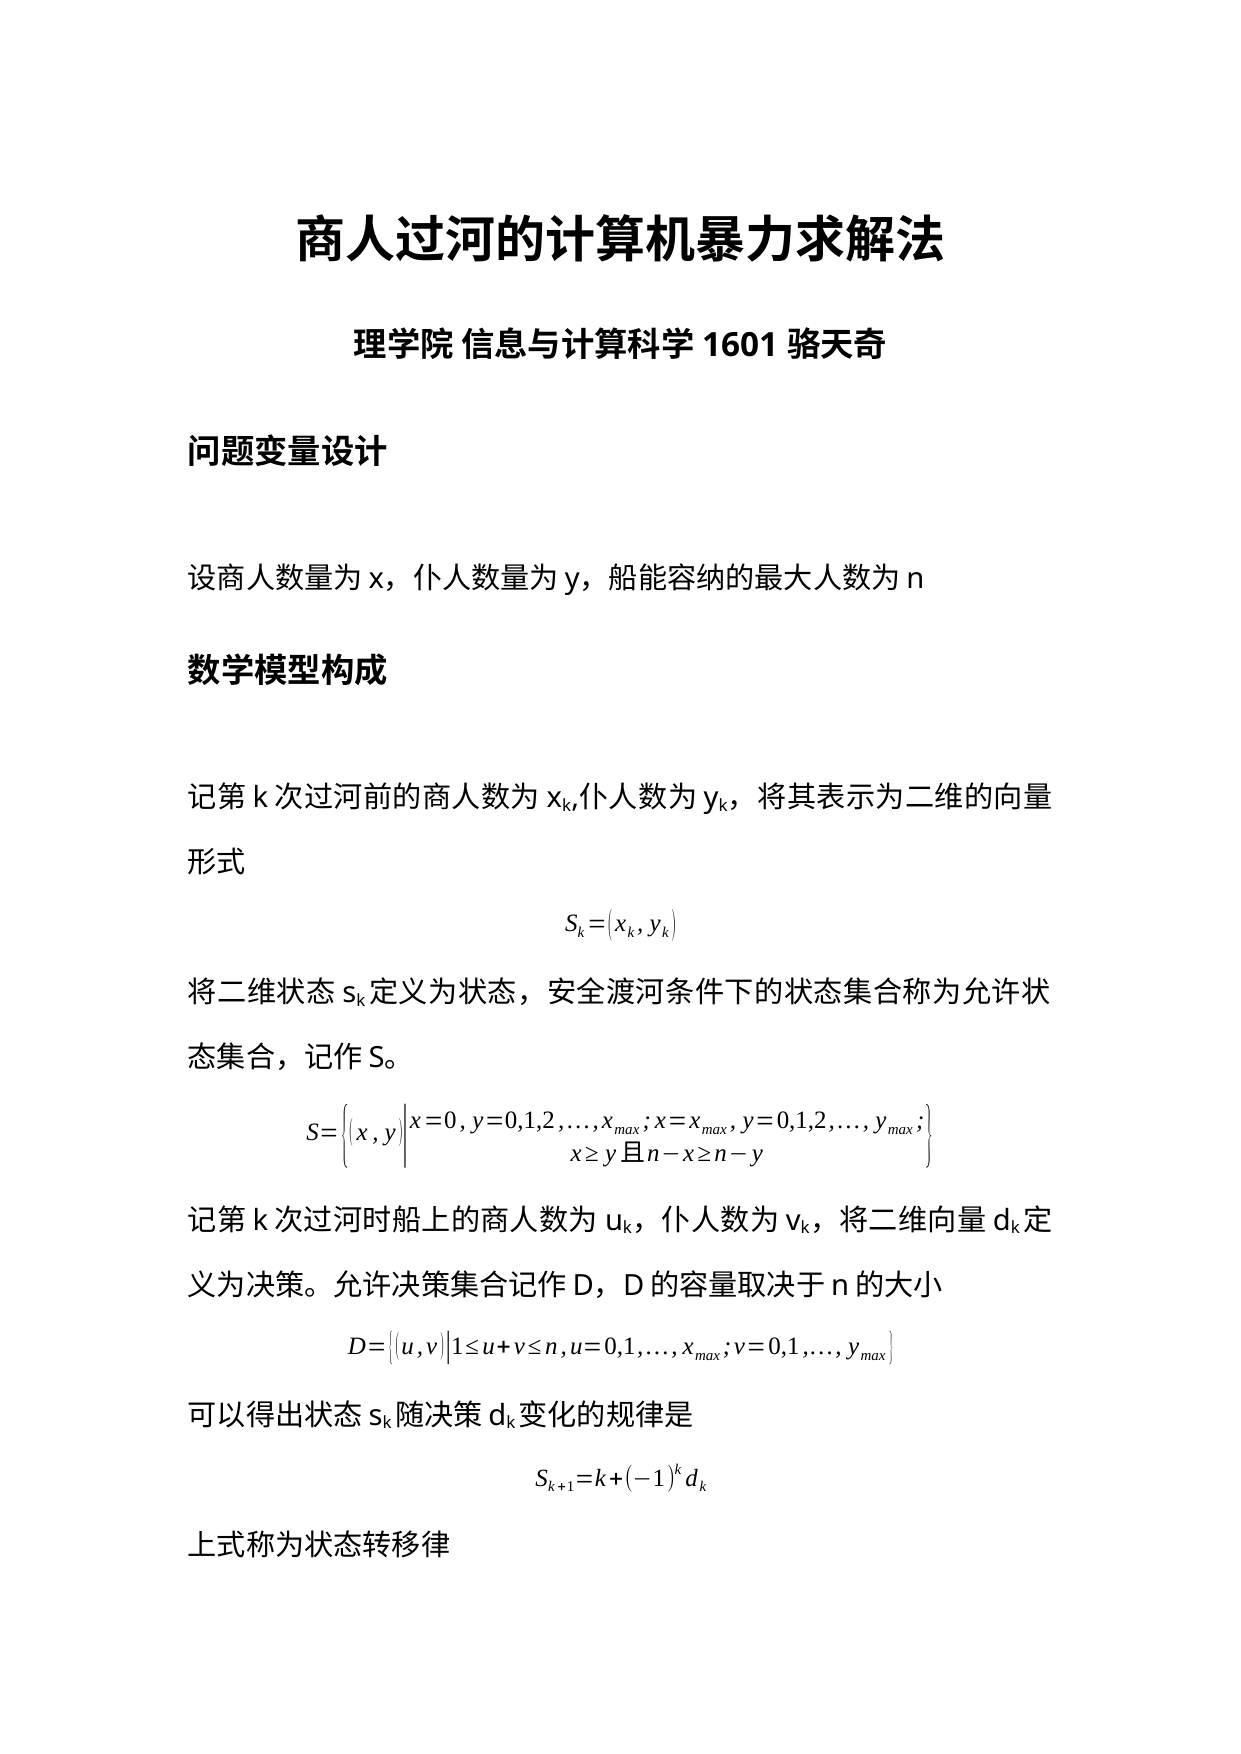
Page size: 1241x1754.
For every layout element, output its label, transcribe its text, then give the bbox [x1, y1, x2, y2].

text 上式称为状态转移律 [187, 1510, 1053, 1575]
subtitle 理学院 信息与计算科学 1601 骆天奇 [187, 309, 1053, 374]
title 商人过河的计算机暴力求解法 [187, 187, 1053, 284]
text 设商人数量为x，仆人数量为y，船能容纳的最大人数为n [187, 543, 1053, 608]
text 可以得出状态sk随决策dk变化的规律是 [187, 1380, 1053, 1445]
text 将二维状态sk定义为状态，安全渡河条件下的状态集合称为允许状态集合，记作S。 [187, 957, 1053, 1087]
subtitle 数学模型构成 [187, 635, 1053, 700]
text 记第k次过河时船上的商人数为uk，仆人数为vk，将二维向量dk定义为决策。允许决策集合记作D，D的容量取决于n的大小 [187, 1185, 1053, 1315]
text 记第k次过河前的商人数为xk,仆人数为yk，将其表示为二维的向量形式 [187, 762, 1053, 892]
subtitle 问题变量设计 [187, 416, 1053, 481]
